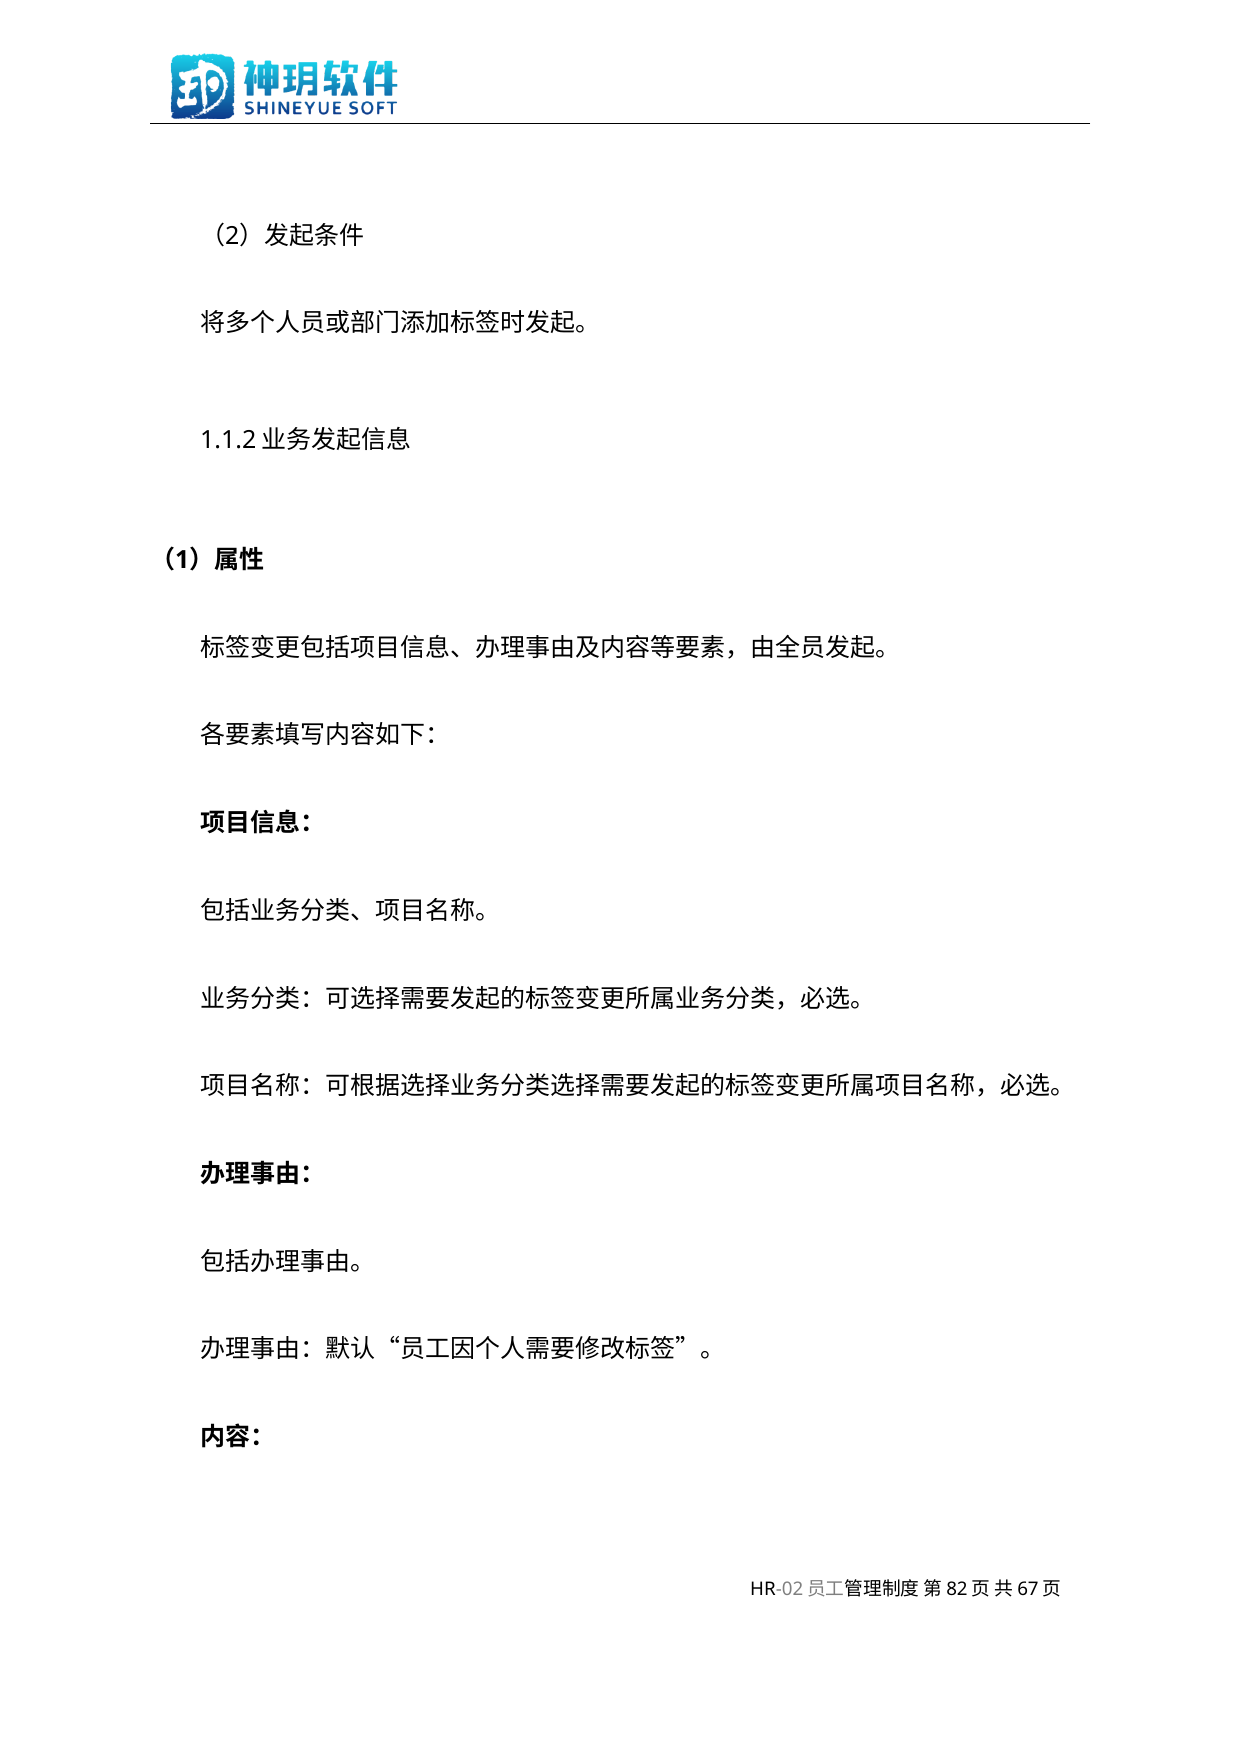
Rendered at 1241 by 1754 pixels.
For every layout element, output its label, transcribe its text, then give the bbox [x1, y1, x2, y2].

list 办理事由：默认“员工因个人需要修改标签”。 [150, 1312, 1090, 1382]
subtitle 1.1.2业务发起信息 [150, 403, 1090, 473]
list 内容： [150, 1400, 1090, 1469]
list 办理事由： [150, 1137, 1090, 1206]
text （2）发起条件 [150, 198, 1090, 268]
text 将多个人员或部门添加标签时发起。 [150, 286, 1090, 356]
list 业务分类：可选择需要发起的标签变更所属业务分类，必选。 [150, 961, 1090, 1031]
list 项目名称：可根据选择业务分类选择需要发起的标签变更所属项目名称，必选。 [150, 1049, 1090, 1119]
picture [170, 53, 398, 119]
list 各要素填写内容如下： [150, 698, 1090, 768]
subtitle （1）属性 [150, 523, 1090, 592]
list 标签变更包括项目信息、办理事由及内容等要素，由全员发起。 [150, 611, 1090, 680]
list 包括业务分类、项目名称。 [150, 874, 1090, 943]
list 包括办理事由。 [150, 1224, 1090, 1294]
list 项目信息： [150, 786, 1090, 856]
